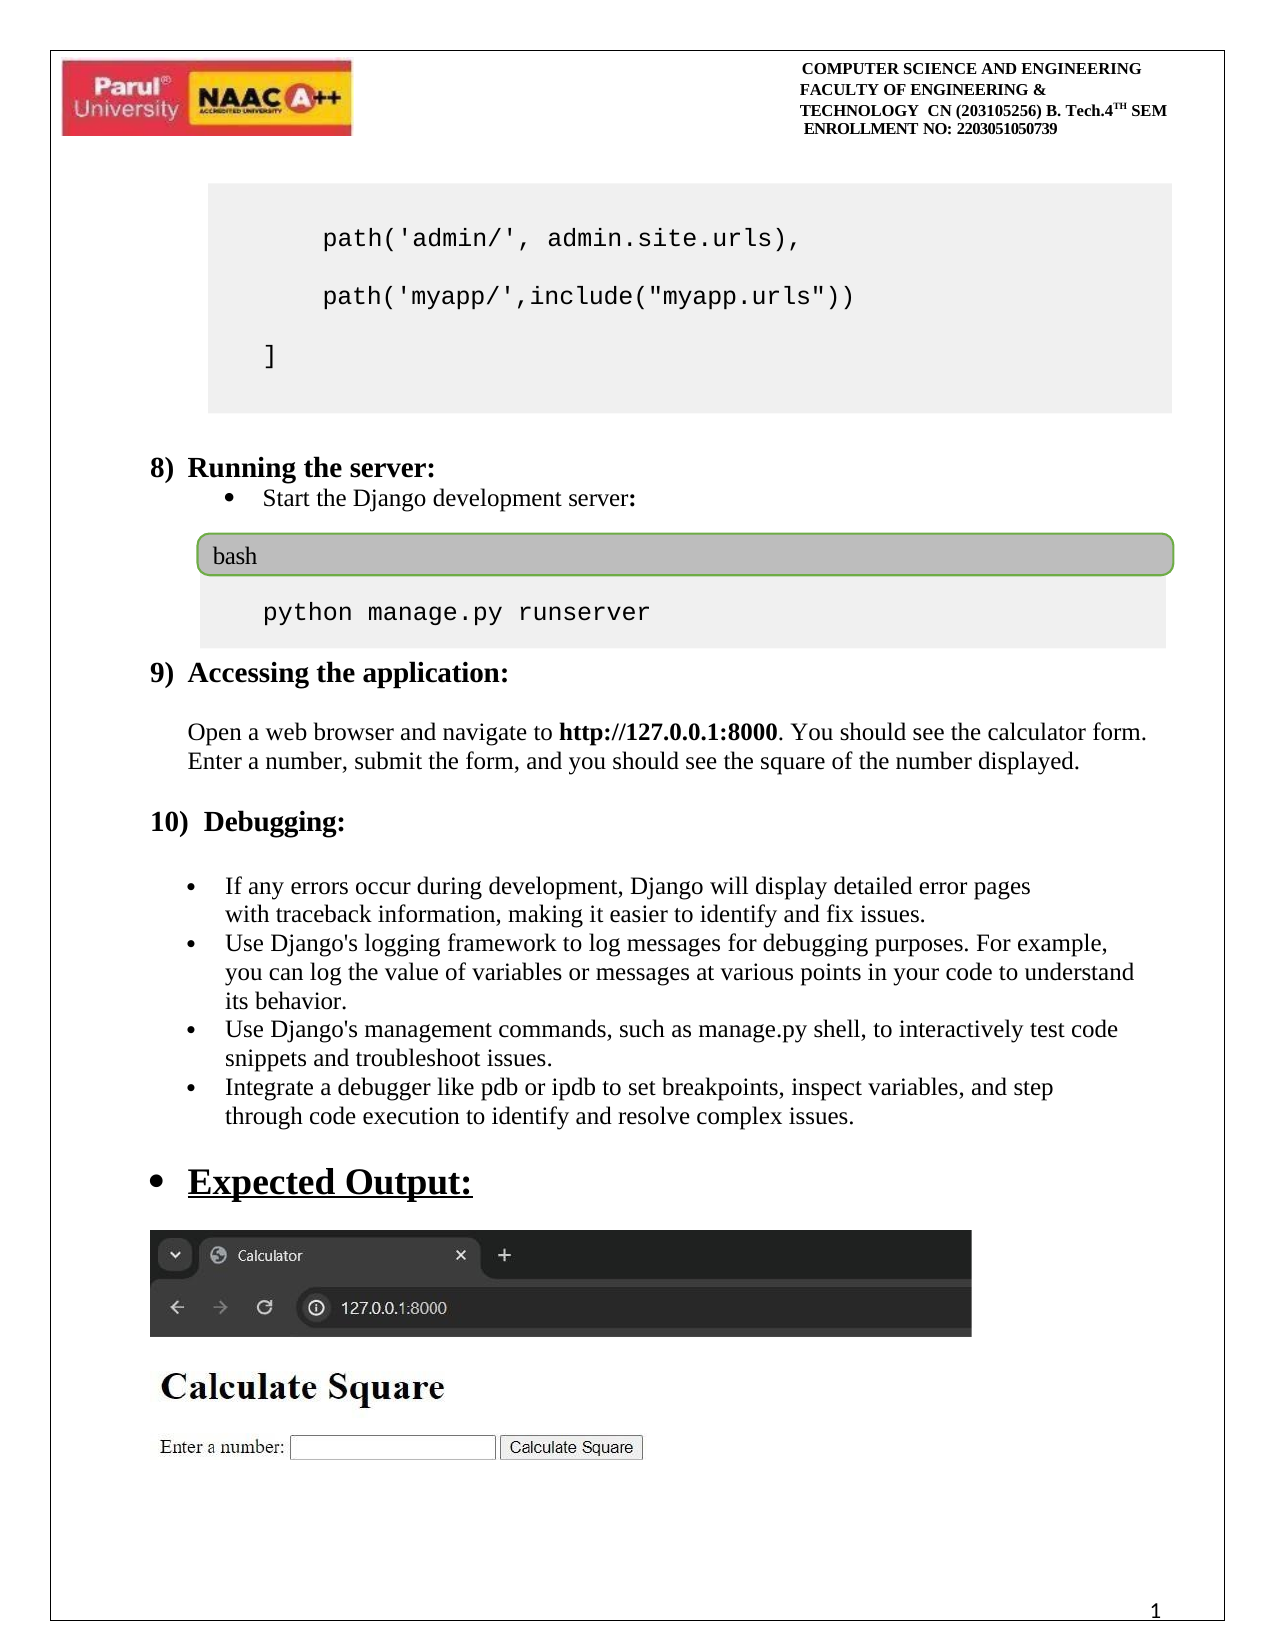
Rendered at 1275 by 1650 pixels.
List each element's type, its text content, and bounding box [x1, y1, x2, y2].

subtitle Debugging: [150, 804, 1185, 838]
picture [150, 1230, 972, 1460]
text Open a web browser and navigate to http://127.0.0.1:8000. You should see the calculator form. Enter a number, submit the form, and you should see the square of the number displayed. [187, 717, 1185, 775]
list Use Django's logging framework to log messages for debugging purposes. For example, you can log the value of variables or messages at various points in your code to understand its behavior. [187, 928, 1150, 1014]
list Integrate a debugger like pdb or ipdb to set breakpoints, inspect variables, and step through code execution to identify and resolve complex issues. [187, 1072, 1137, 1129]
subtitle Expected Output: [150, 1159, 1185, 1202]
subtitle Running the server: [150, 450, 1185, 483]
list Use Django's management commands, such as manage.py shell, to interactively test code snippets and troubleshoot issues. [187, 1014, 1118, 1072]
picture [60, 57, 354, 136]
list Start the Django development server: [225, 483, 1185, 512]
subtitle Accessing the application: [150, 537, 1185, 688]
list If any errors occur during development, Django will display detailed error pages with traceback information, making it easier to identify and fix issues. [187, 871, 1079, 928]
